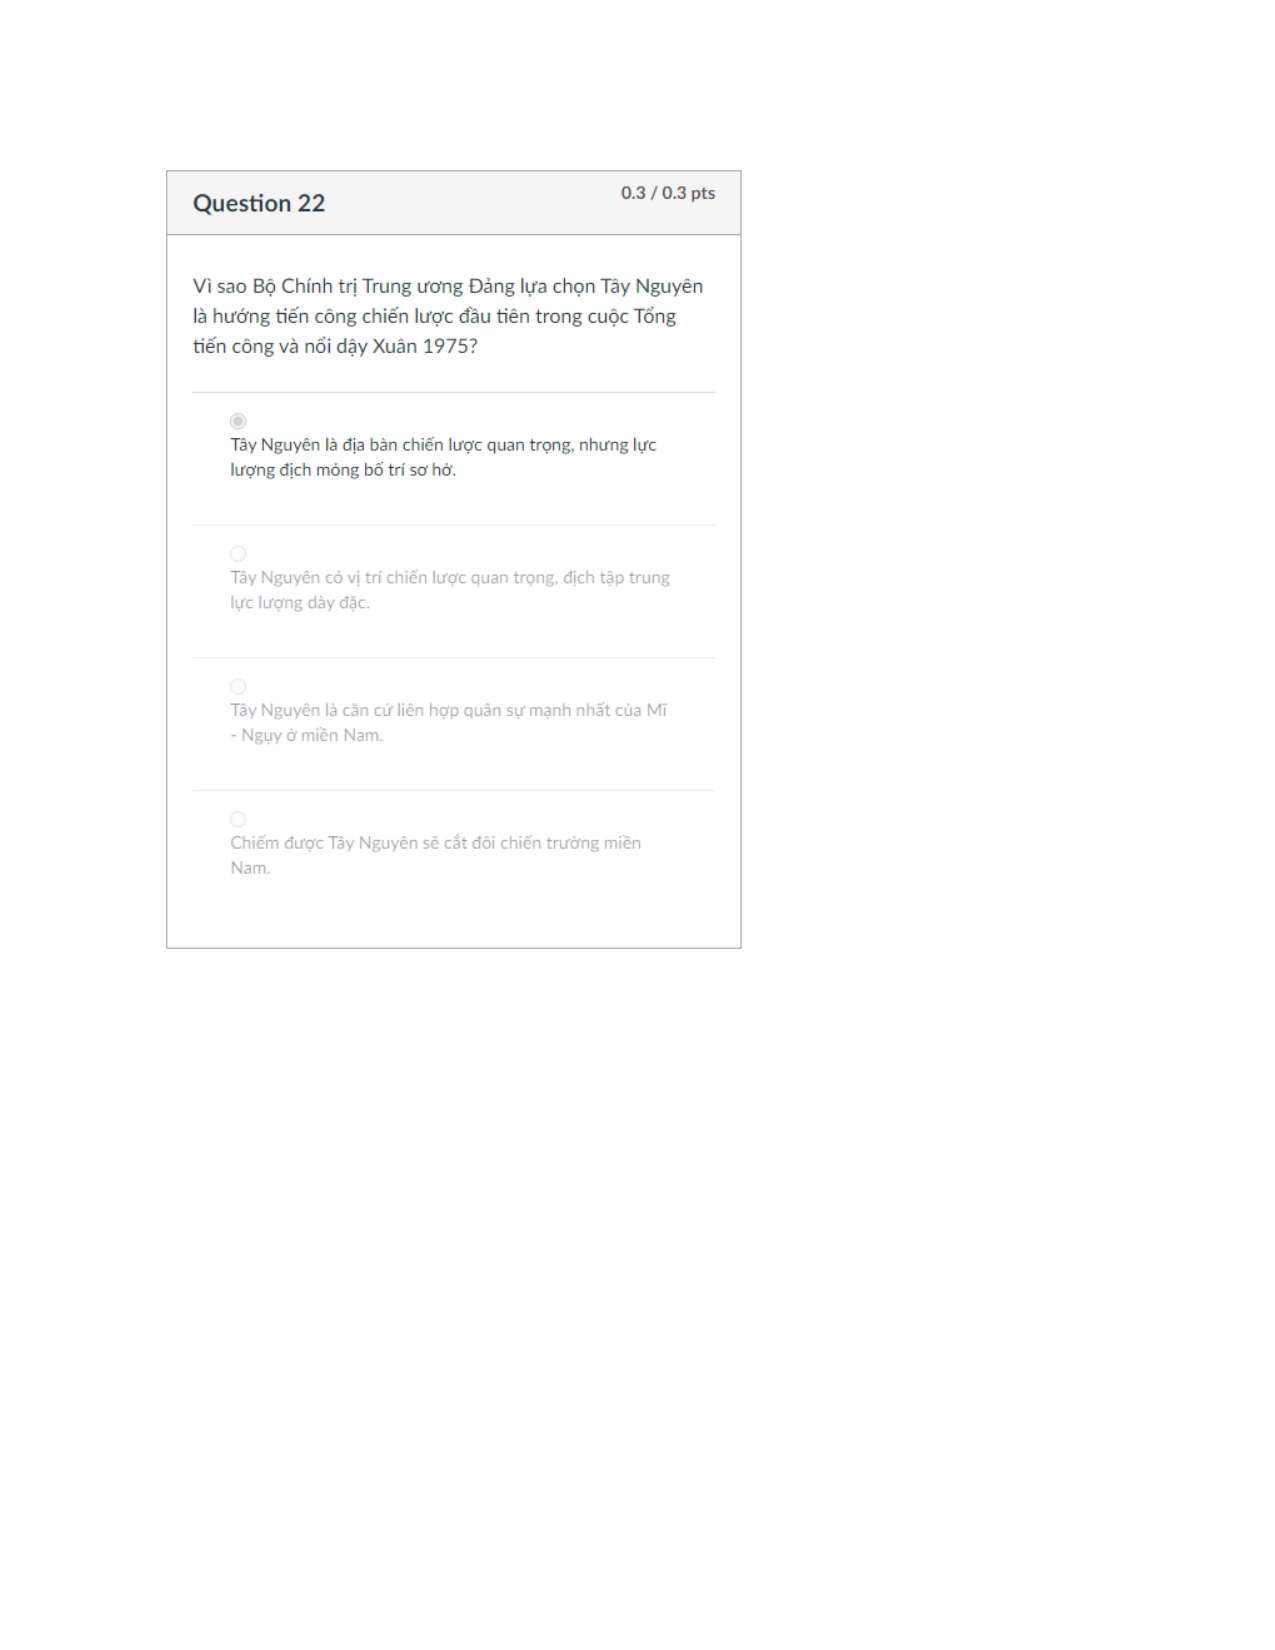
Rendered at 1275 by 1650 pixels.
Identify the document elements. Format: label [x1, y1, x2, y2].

picture [150, 150, 768, 964]
